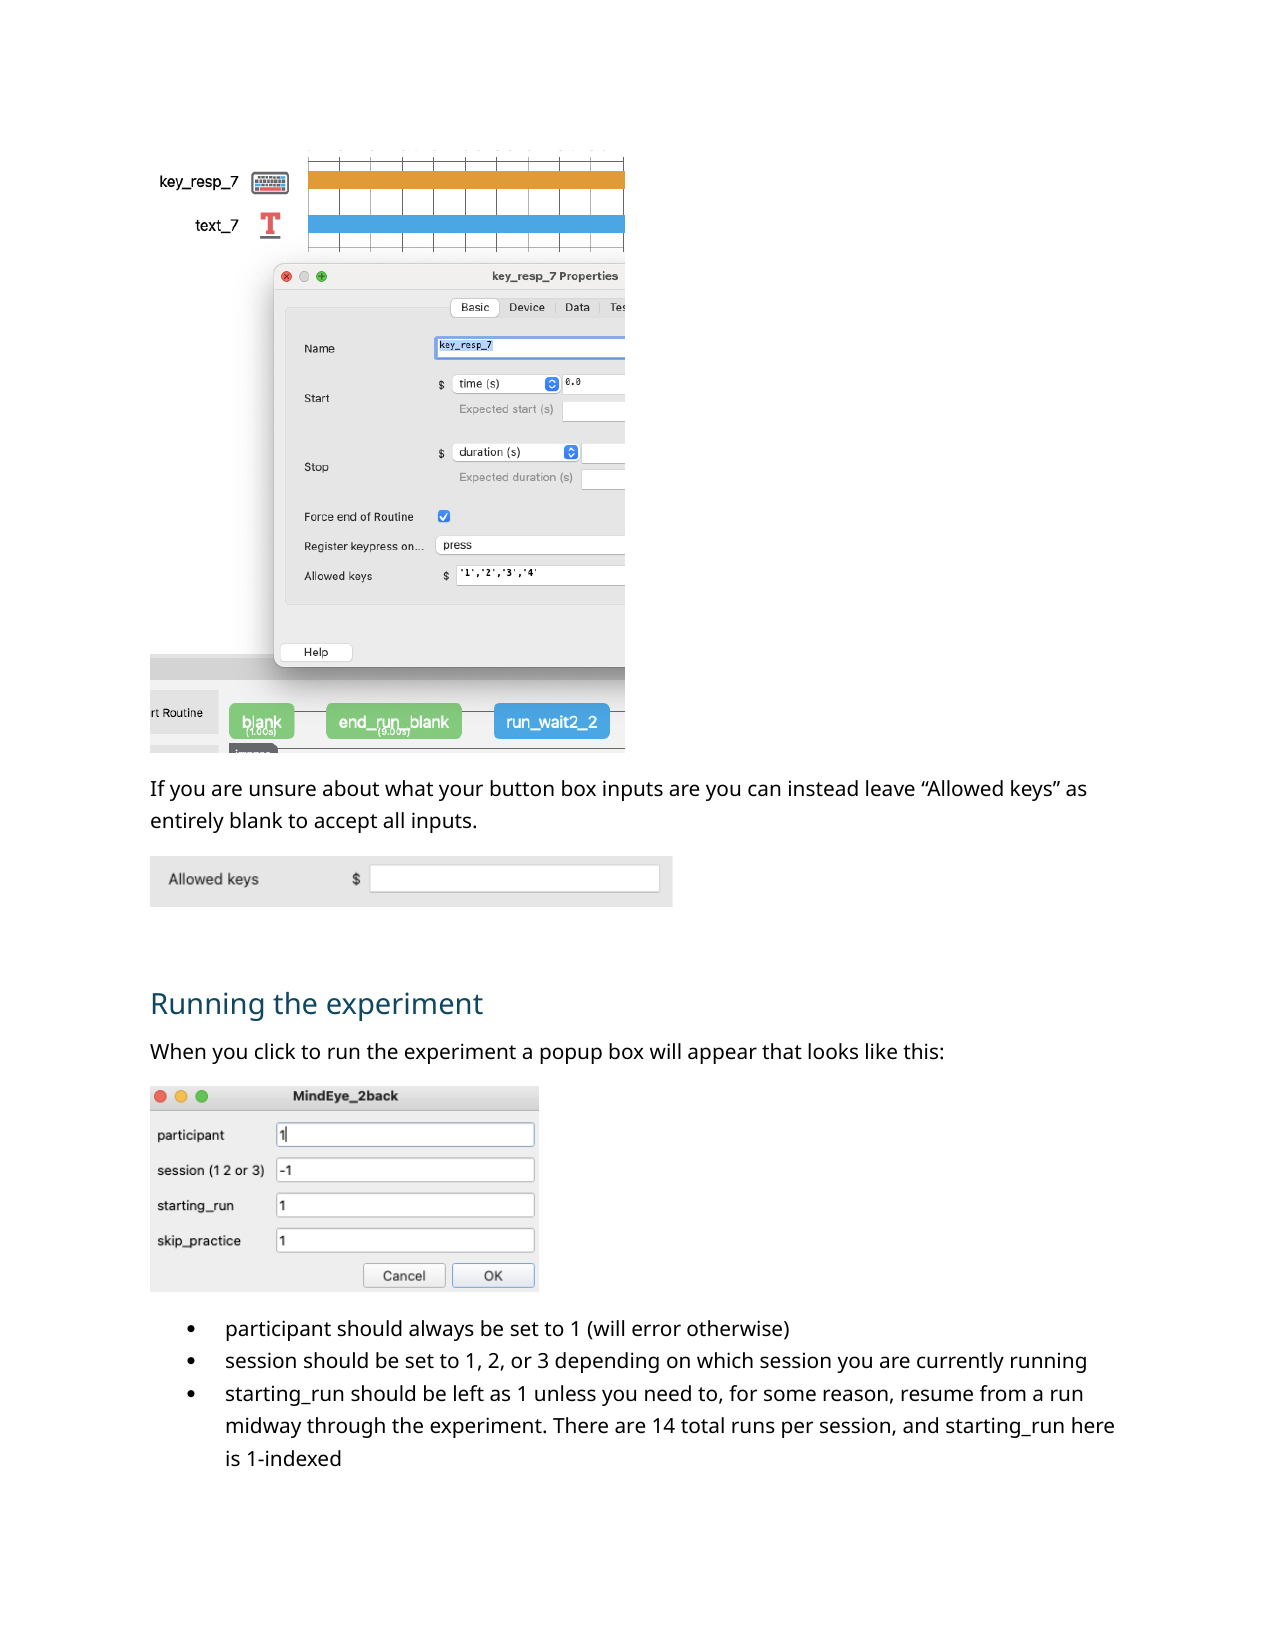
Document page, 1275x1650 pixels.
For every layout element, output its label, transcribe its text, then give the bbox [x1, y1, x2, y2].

subtitle Running the experiment [150, 983, 1125, 1023]
text When you click to run the experiment a popup box will appear that looks like this: [150, 1037, 1125, 1066]
picture [150, 856, 673, 907]
list starting_run should be left as 1 unless you need to, for some reason, resume from a run midway through the experiment. There are 14 total runs per session, and starting_run here is 1-indexed [187, 1379, 1125, 1473]
list session should be set to 1, 2, or 3 depending on which session you are currently running [187, 1346, 1125, 1375]
text If you are unsure about what your button box inputs are you can instead leave “Allowed keys” as entirely blank to accept all inputs. [150, 774, 1125, 835]
picture [150, 1086, 539, 1292]
list participant should always be set to 1 (will error otherwise) [187, 1314, 1125, 1342]
picture [150, 150, 625, 753]
